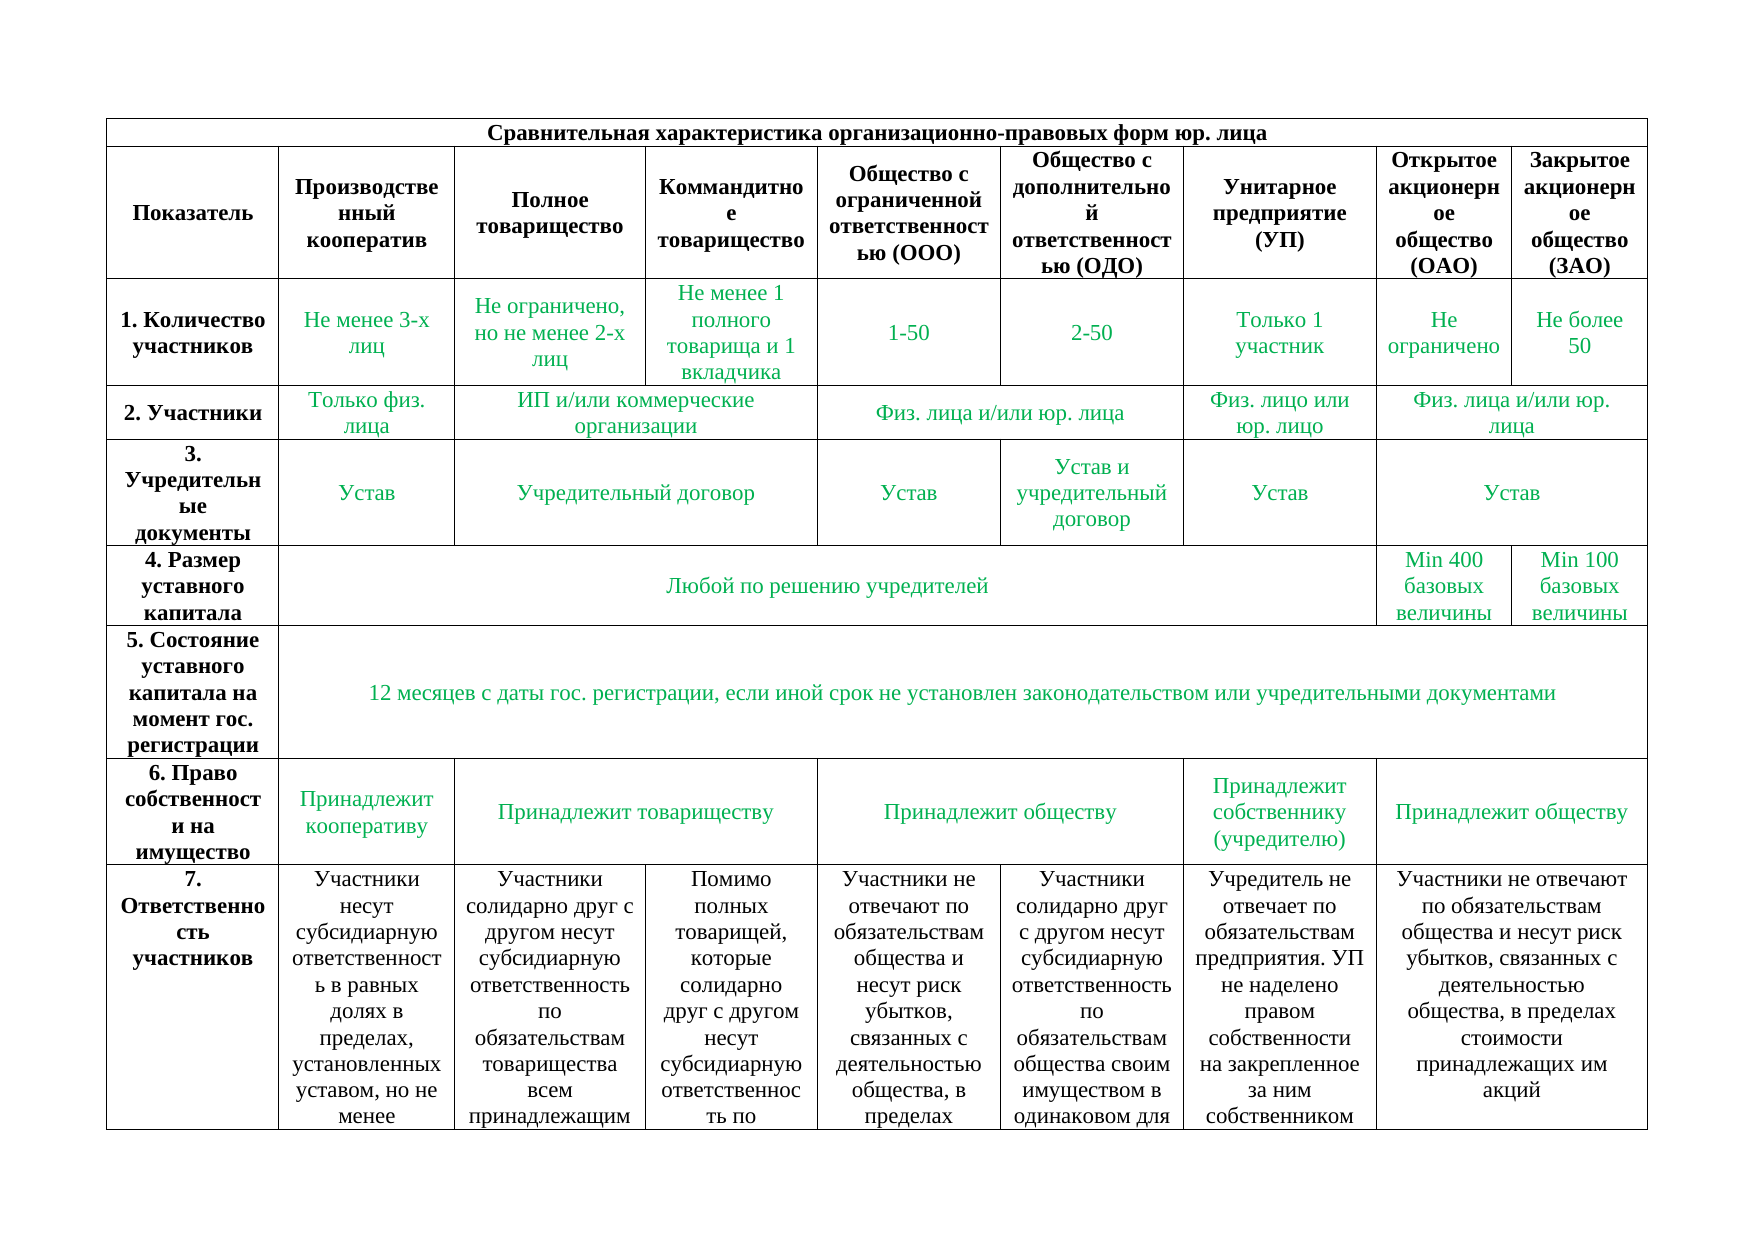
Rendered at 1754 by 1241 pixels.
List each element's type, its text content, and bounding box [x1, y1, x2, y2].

table_cell Не ограничено, но не менее 2-х лиц [455, 279, 645, 385]
table_cell 5. Состояние уставного капитала на момент гос. регистрации [107, 626, 278, 758]
table_cell Устав [1184, 440, 1376, 545]
table_cell Только физ. лица [279, 386, 454, 438]
table_cell Не ограничено [1377, 279, 1511, 385]
table_cell Не менее 3-х лиц [279, 279, 454, 385]
table_cell Принадлежит обществу [1377, 759, 1647, 864]
table_cell Физ. лицо или юр. лицо [1184, 386, 1376, 438]
table_cell Принадлежит собственнику (учредителю) [1184, 759, 1376, 864]
table_cell Физ. лица и/или юр. лица [1377, 386, 1647, 438]
table_cell Показатель [107, 147, 278, 278]
table_cell Любой по решению учредителей [279, 546, 1376, 625]
table_cell Устав [1377, 440, 1647, 545]
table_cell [1001, 865, 1183, 1129]
table_cell Закрытое акционерное общество (ЗАО) [1512, 147, 1647, 278]
table_cell Принадлежит товариществу [455, 759, 817, 864]
table_cell Унитарное предприятие (УП) [1184, 147, 1376, 278]
table_cell Не менее 1 полного товарища и 1 вкладчика [646, 279, 817, 385]
table_cell 3. Учредительные документы [107, 440, 278, 545]
table_cell Не более 50 [1512, 279, 1647, 385]
table_cell Min 100 базовых величины [1512, 546, 1647, 625]
table_cell Min 400 базовых величины [1377, 546, 1511, 625]
table_cell Коммандитное товарищество [646, 147, 817, 278]
table_cell Общество с ограниченной ответственностью (ООО) [818, 147, 1000, 278]
table_cell Устав [279, 440, 454, 545]
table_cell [818, 865, 1000, 1129]
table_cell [107, 865, 278, 1129]
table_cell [279, 865, 454, 1129]
table_cell Общество с дополнительной ответственностью (ОДО) [1001, 147, 1183, 278]
table_cell Устав [818, 440, 1000, 545]
table_cell 6. Право собственности на имущество [107, 759, 278, 864]
table_cell Устав и учредительный договор [1001, 440, 1183, 545]
table_cell ИП и/или коммерческие организации [455, 386, 817, 438]
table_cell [1377, 865, 1647, 1129]
table_cell 2-50 [1001, 279, 1183, 385]
table_cell 4. Размер уставного капитала [107, 546, 278, 625]
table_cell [1184, 865, 1376, 1129]
table_cell Производственный кооператив [279, 147, 454, 278]
table_cell Принадлежит обществу [818, 759, 1183, 864]
table_header Сравнительная характеристика организационно-правовых форм юр. лица [107, 119, 1647, 146]
table_cell 12 месяцев с даты гос. регистрации, если иной срок не установлен законодательством или учредительными документами [279, 626, 1647, 758]
table_cell Учредительный договор [455, 440, 817, 545]
table_cell Полное товарищество [455, 147, 645, 278]
table_cell Открытое акционерное общество (ОАО) [1377, 147, 1511, 278]
table_cell 2. Участники [107, 386, 278, 438]
table_cell 1-50 [818, 279, 1000, 385]
table_cell 1. Количество участников [107, 279, 278, 385]
table_cell Только 1 участник [1184, 279, 1376, 385]
table_cell Физ. лица и/или юр. лица [818, 386, 1183, 438]
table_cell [455, 865, 645, 1129]
table_cell Принадлежит кооперативу [279, 759, 454, 864]
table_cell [646, 865, 817, 1129]
